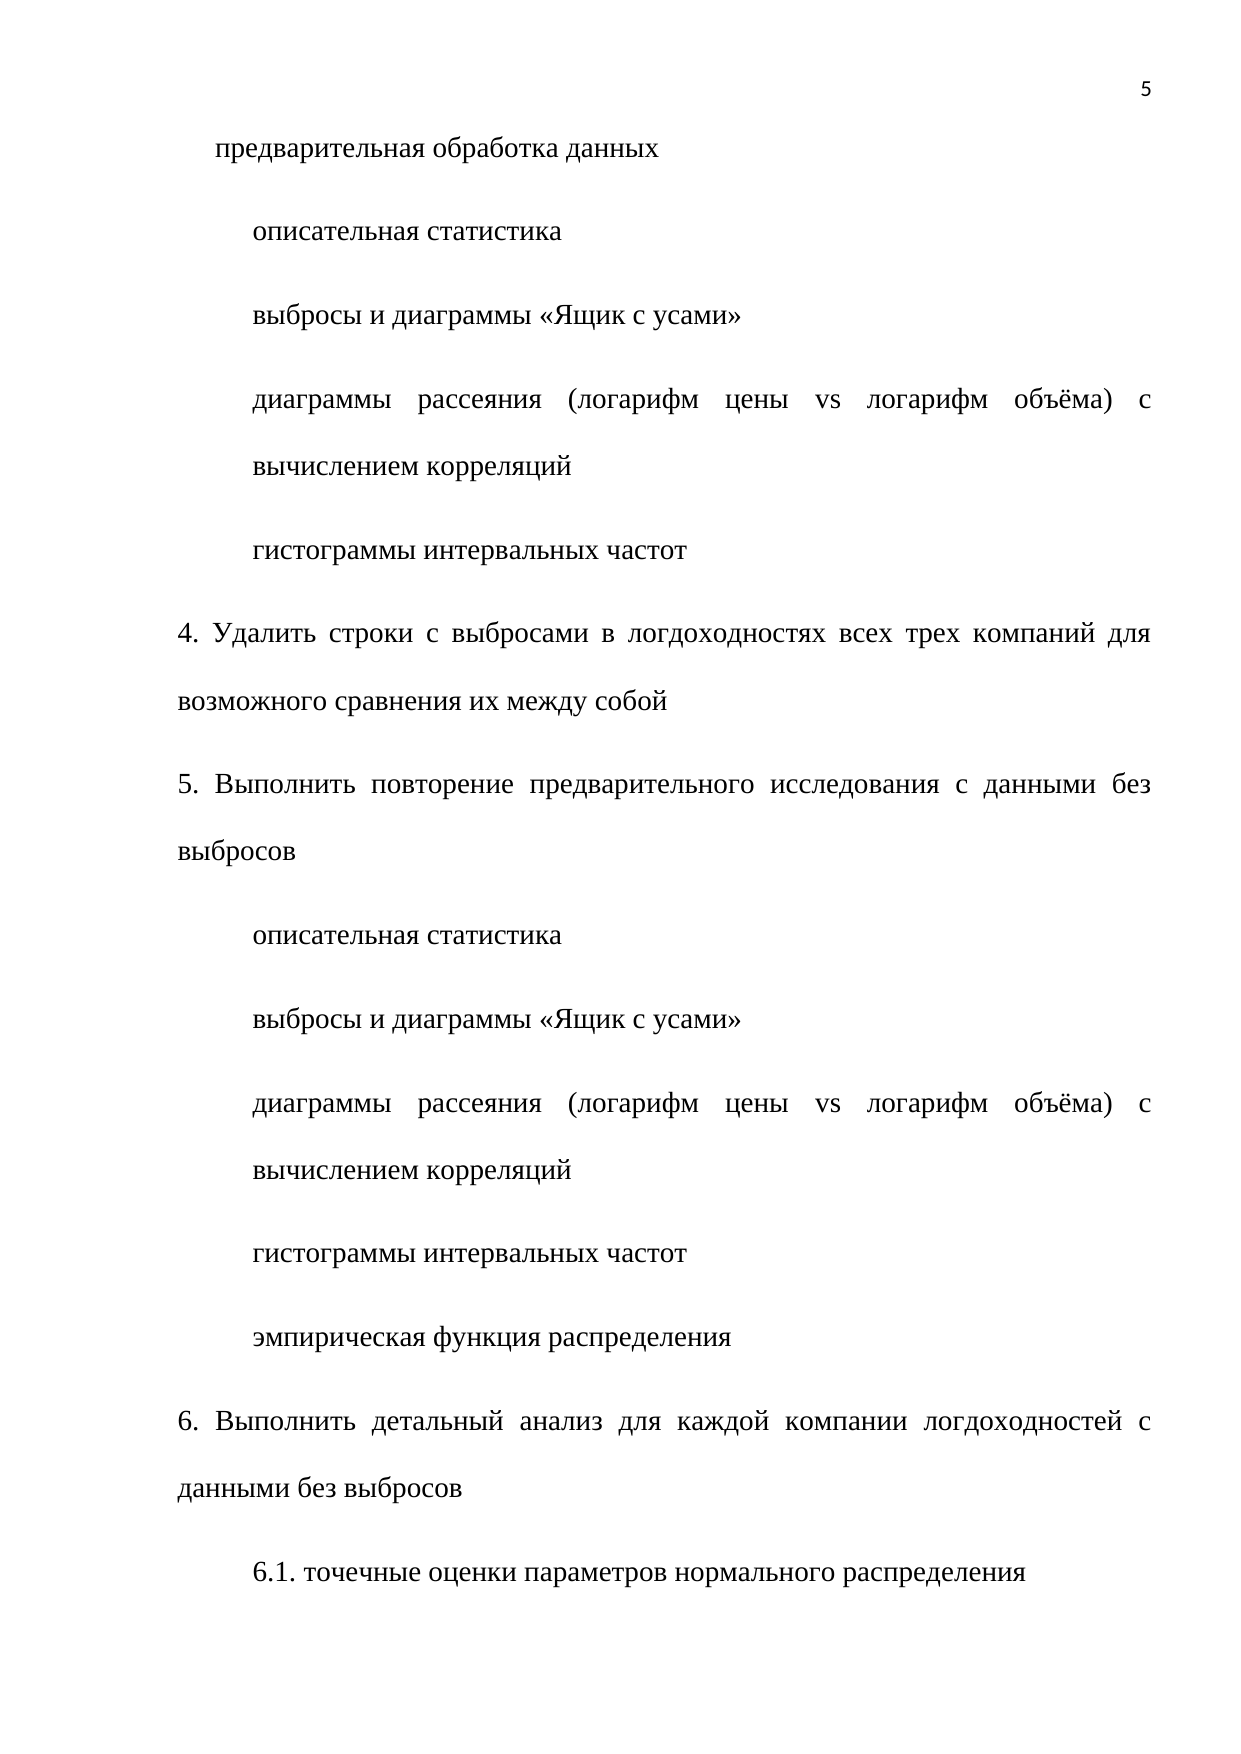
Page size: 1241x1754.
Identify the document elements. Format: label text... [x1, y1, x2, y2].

text 6. Выполнить детальный анализ для каждой компании логдоходностей с данными без выбросов [177, 1403, 1152, 1504]
text гистограммы интервальных частот [252, 1236, 1152, 1269]
text 4. Удалить строки с выбросами в логдоходностях всех трех компаний для возможного сравнения их между собой [177, 616, 1152, 716]
text выбросы и диаграммы «Ящик с усами» [252, 297, 1152, 331]
text 5. Выполнить повторение предварительного исследования с данными без выбросов [177, 766, 1152, 867]
text описательная статистика [252, 917, 1152, 951]
text диаграммы рассеяния (логарифм цены vs логарифм объёма) с вычислением корреляций [252, 1085, 1152, 1185]
text эмпирическая функция распределения [252, 1319, 1152, 1353]
text выбросы и диаграммы «Ящик с усами» [252, 1001, 1152, 1034]
text 6.1. точечные оценки параметров нормального распределения [252, 1554, 1152, 1587]
text диаграммы рассеяния (логарифм цены vs логарифм объёма) с вычислением корреляций [252, 381, 1152, 482]
text гистограммы интервальных частот [252, 532, 1152, 565]
text предварительная обработка данных [215, 130, 1152, 163]
text описательная статистика [252, 213, 1152, 247]
